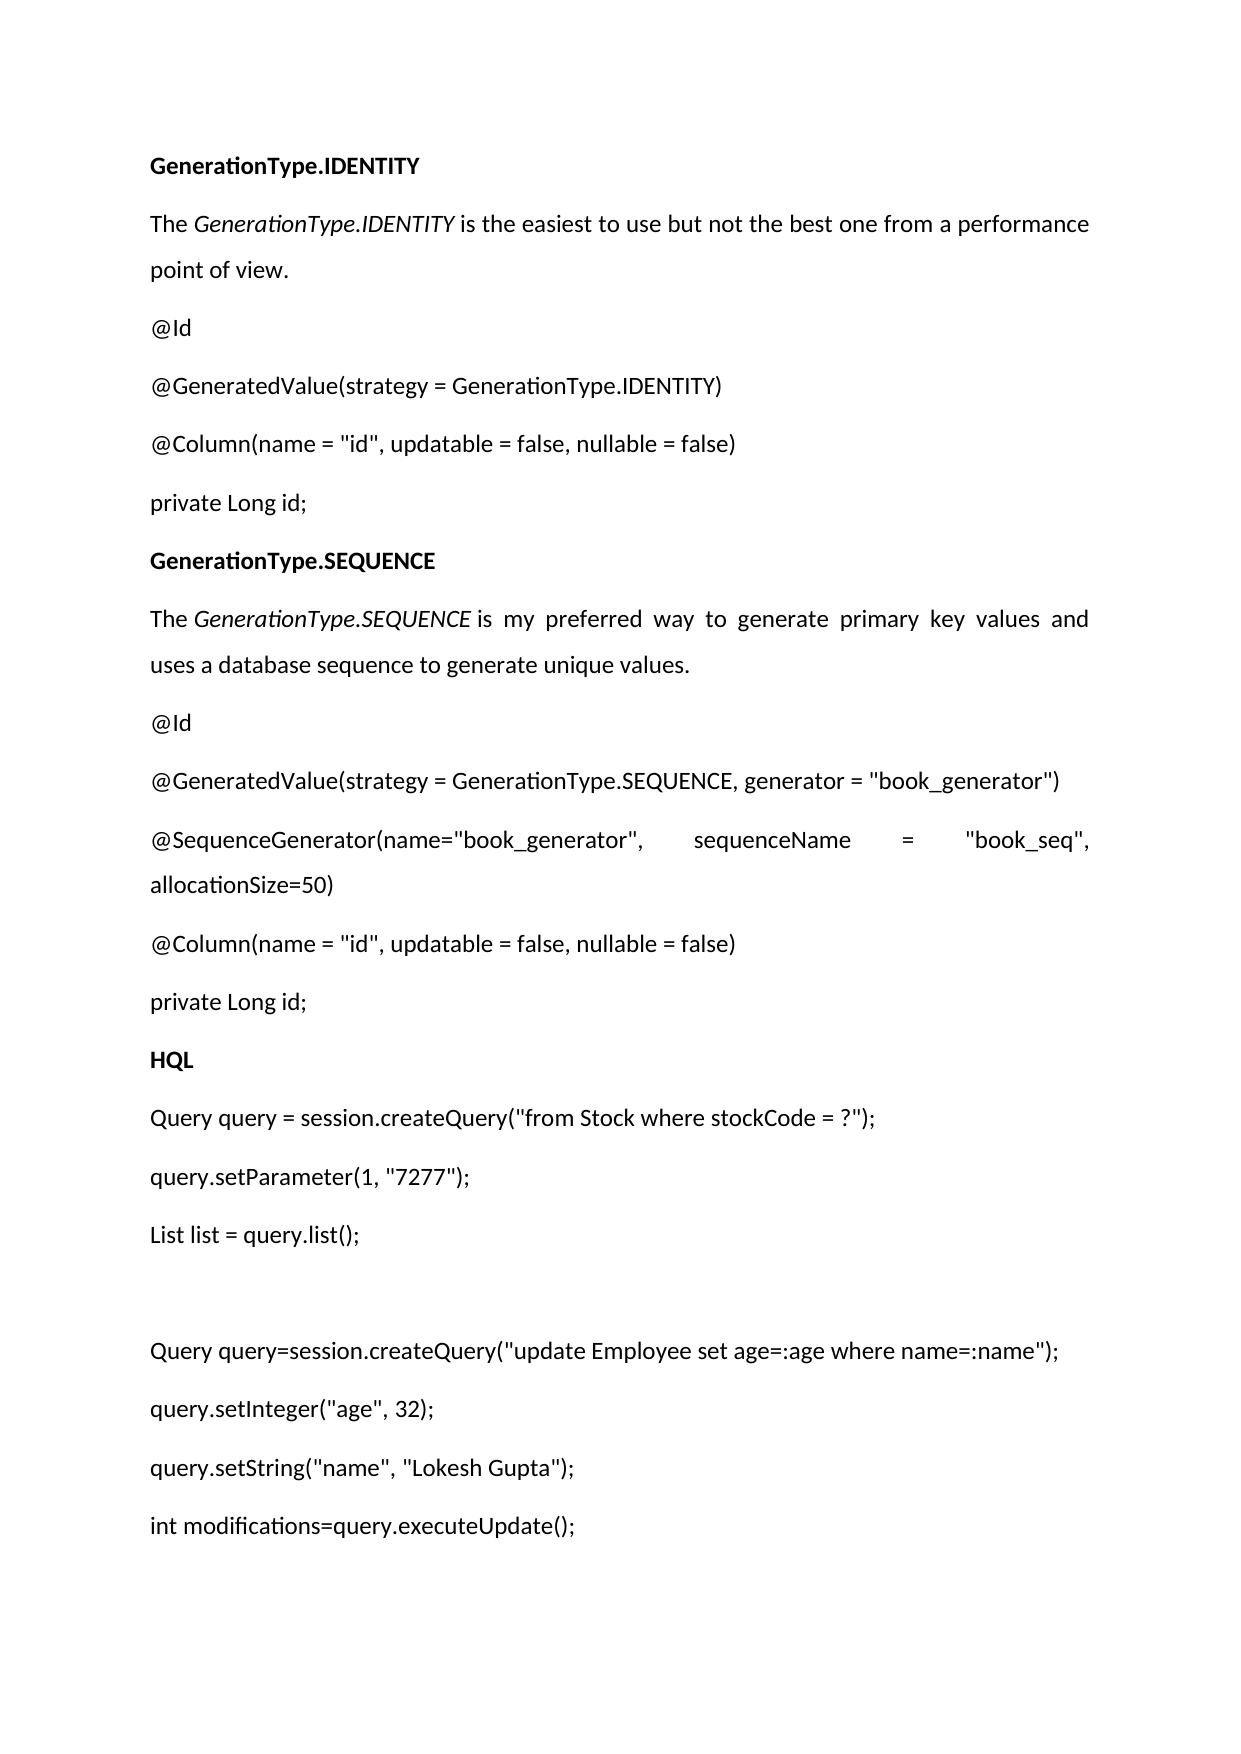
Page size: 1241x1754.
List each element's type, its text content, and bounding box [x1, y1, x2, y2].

text Query query = session.createQuery("from Stock where stockCode = ?"); [150, 1102, 1090, 1133]
text @Id [150, 312, 1090, 343]
text @Column(name = "id", updatable = false, nullable = false) [150, 928, 1090, 958]
text List list = query.list(); [150, 1219, 1090, 1249]
text The GenerationType.IDENTITY is the easiest to use but not the best one from a performance point of view. [150, 208, 1090, 284]
text GenerationType.IDENTITY [150, 150, 1090, 181]
text GenerationType.SEQUENCE [150, 545, 1090, 576]
text @GeneratedValue(strategy = GenerationType.IDENTITY) [150, 370, 1090, 401]
text private Long id; [150, 986, 1090, 1016]
text query.setInteger("age", 32); [150, 1393, 1090, 1424]
text @Id [150, 707, 1090, 738]
text private Long id; [150, 487, 1090, 517]
text query.setString("name", "Lokesh Gupta"); [150, 1452, 1090, 1482]
text Query query=session.createQuery("update Employee set age=:age where name=:name"); [150, 1335, 1090, 1366]
text HQL [150, 1044, 1090, 1075]
text The GenerationType.SEQUENCE is my preferred way to generate primary key values and uses a database sequence to generate unique values. [150, 603, 1090, 679]
text @Column(name = "id", updatable = false, nullable = false) [150, 429, 1090, 459]
text int modifications=query.executeUpdate(); [150, 1510, 1090, 1541]
text @SequenceGenerator(name="book_generator", sequenceName = "book_seq", allocationSize=50) [150, 824, 1090, 900]
text query.setParameter(1, "7277"); [150, 1161, 1090, 1191]
text @GeneratedValue(strategy = GenerationType.SEQUENCE, generator = "book_generator") [150, 766, 1090, 796]
